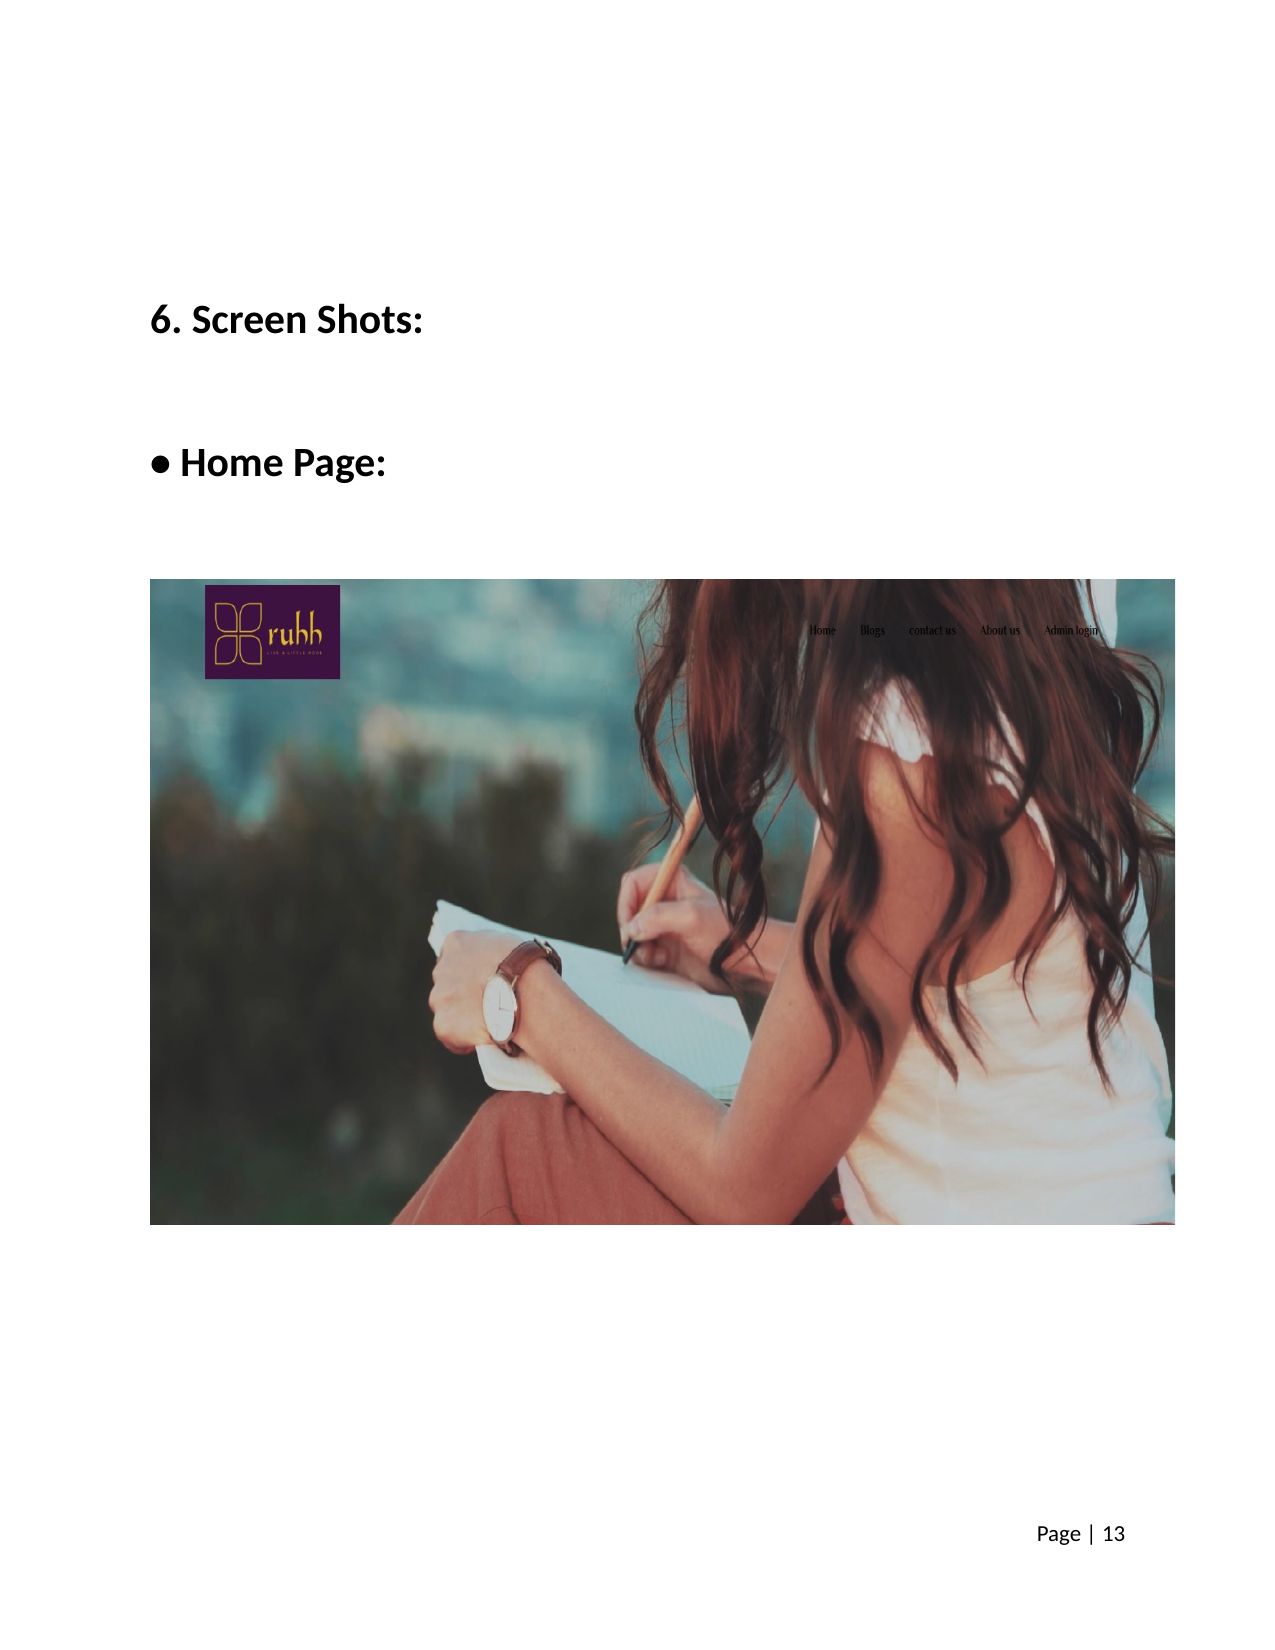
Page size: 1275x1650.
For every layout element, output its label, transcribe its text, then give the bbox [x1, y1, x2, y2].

text • Home Page: [150, 436, 1125, 487]
picture [150, 579, 1176, 1225]
text 6. Screen Shots: [150, 293, 1125, 344]
